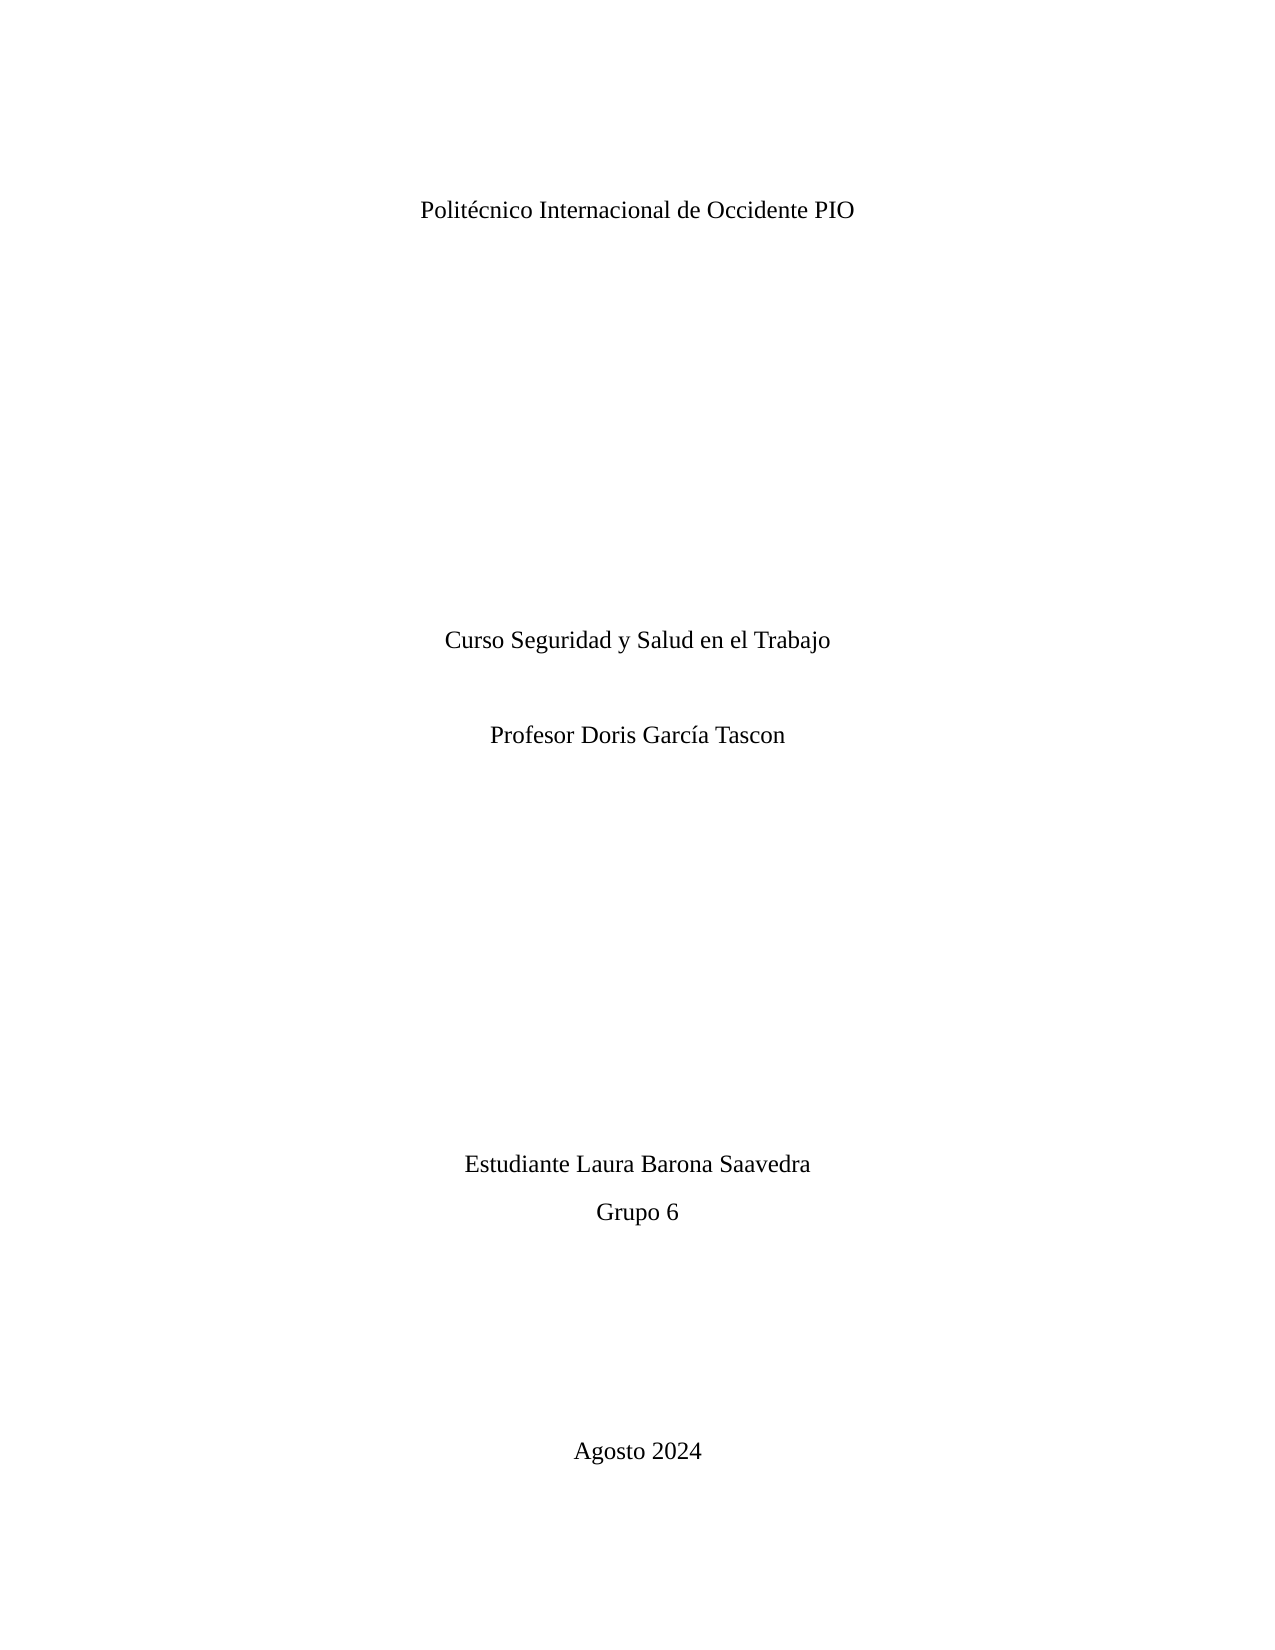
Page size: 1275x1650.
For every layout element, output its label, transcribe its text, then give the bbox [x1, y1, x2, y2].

text Agosto 2024 [177, 1436, 1098, 1464]
text Curso Seguridad y Salud en el Trabajo [177, 625, 1098, 653]
text Profesor Doris García Tascon [177, 720, 1098, 749]
text Estudiante Laura Barona Saavedra [177, 1149, 1098, 1178]
text Grupo 6 [177, 1197, 1098, 1226]
text Politécnico Internacional de Occidente PIO [177, 195, 1098, 224]
